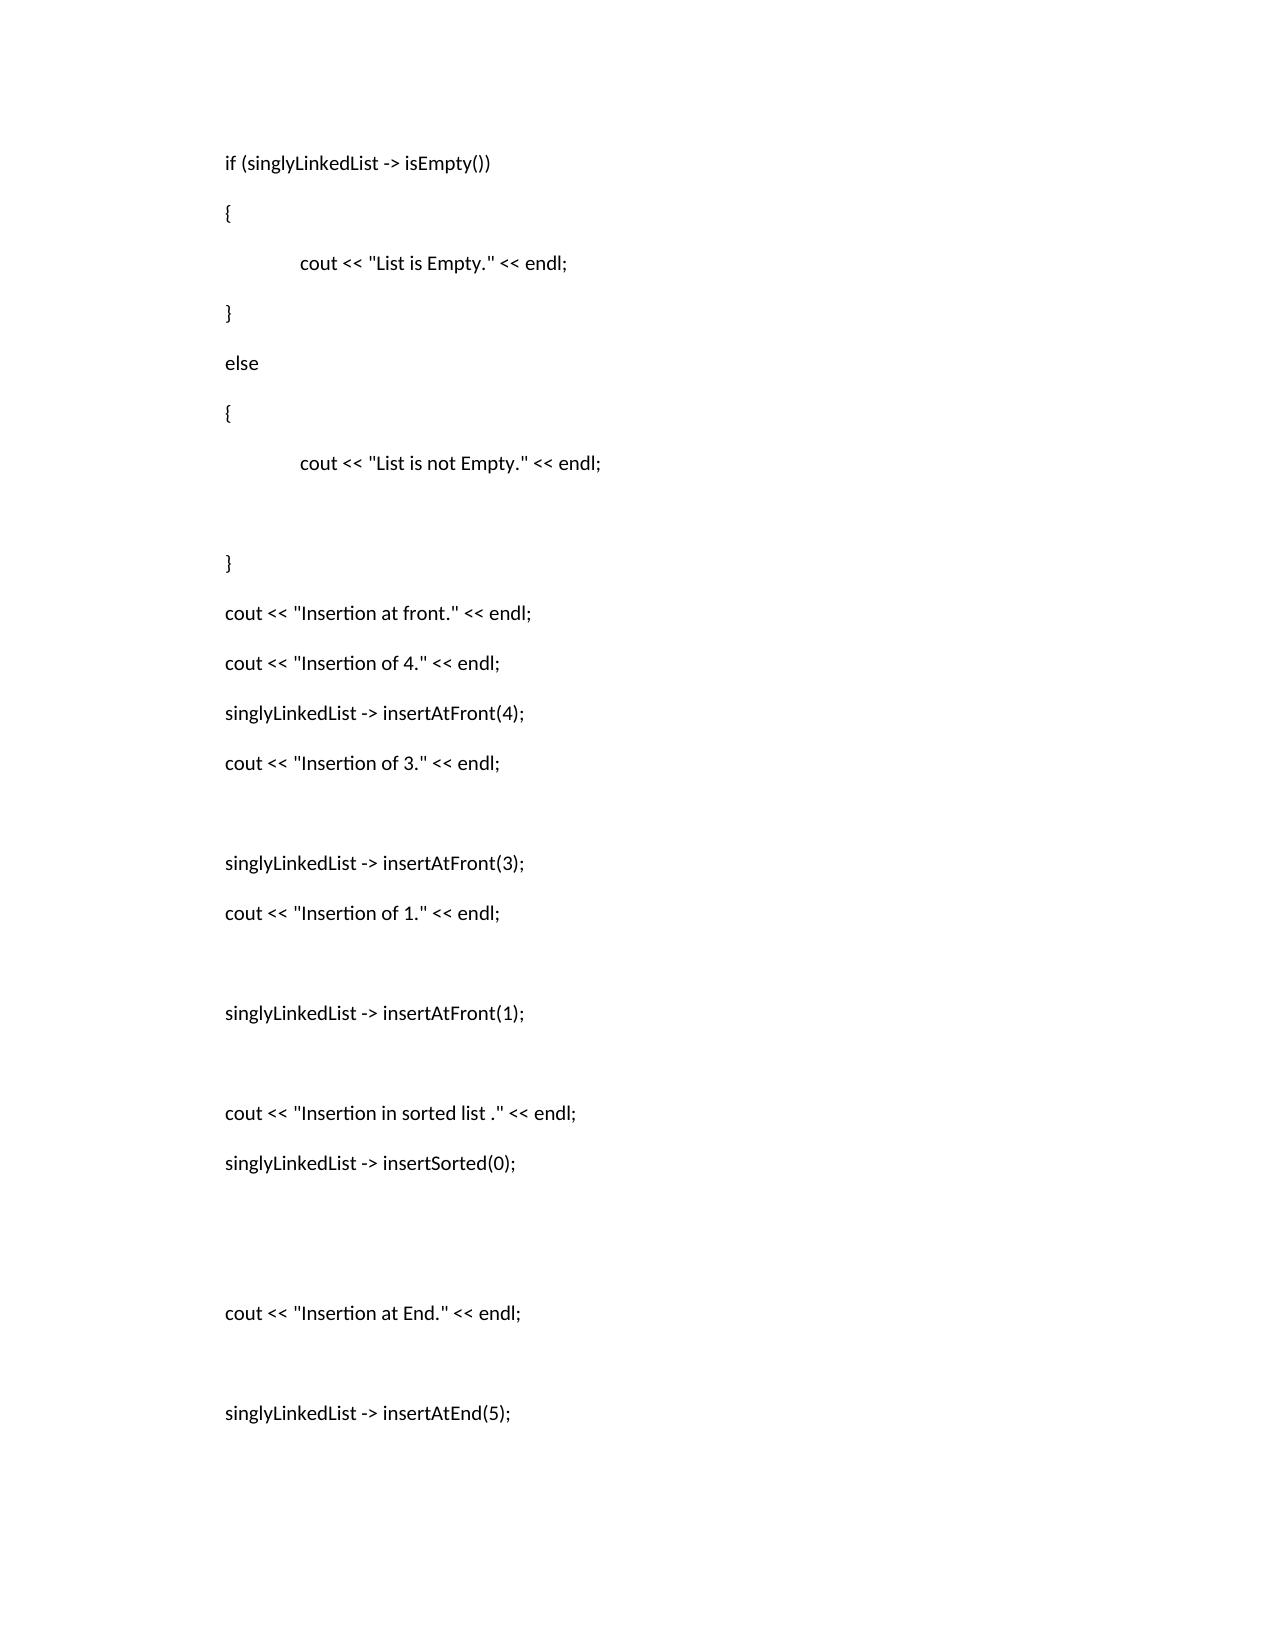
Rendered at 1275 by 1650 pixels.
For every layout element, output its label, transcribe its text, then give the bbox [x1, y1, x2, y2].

text singlyLinkedList -> insertSorted(0); [150, 1150, 1125, 1175]
text } [150, 550, 1125, 575]
text cout << "Insertion at End." << endl; [150, 1300, 1125, 1325]
text singlyLinkedList -> insertAtEnd(5); [150, 1400, 1125, 1425]
text { [150, 400, 1125, 425]
text singlyLinkedList -> insertAtFront(1); [150, 1000, 1125, 1025]
text else [150, 350, 1125, 375]
text singlyLinkedList -> insertAtFront(4); [150, 700, 1125, 725]
text cout << "Insertion of 1." << endl; [150, 900, 1125, 925]
text cout << "Insertion at front." << endl; [150, 600, 1125, 625]
text cout << "Insertion of 4." << endl; [150, 650, 1125, 675]
text { [150, 200, 1125, 225]
text singlyLinkedList -> insertAtFront(3); [150, 850, 1125, 875]
text if (singlyLinkedList -> isEmpty()) [150, 150, 1125, 175]
text cout << "List is Empty." << endl; [150, 250, 1125, 275]
text cout << "Insertion of 3." << endl; [150, 750, 1125, 775]
text cout << "Insertion in sorted list ." << endl; [150, 1100, 1125, 1125]
text cout << "List is not Empty." << endl; [150, 450, 1125, 475]
text } [150, 300, 1125, 325]
